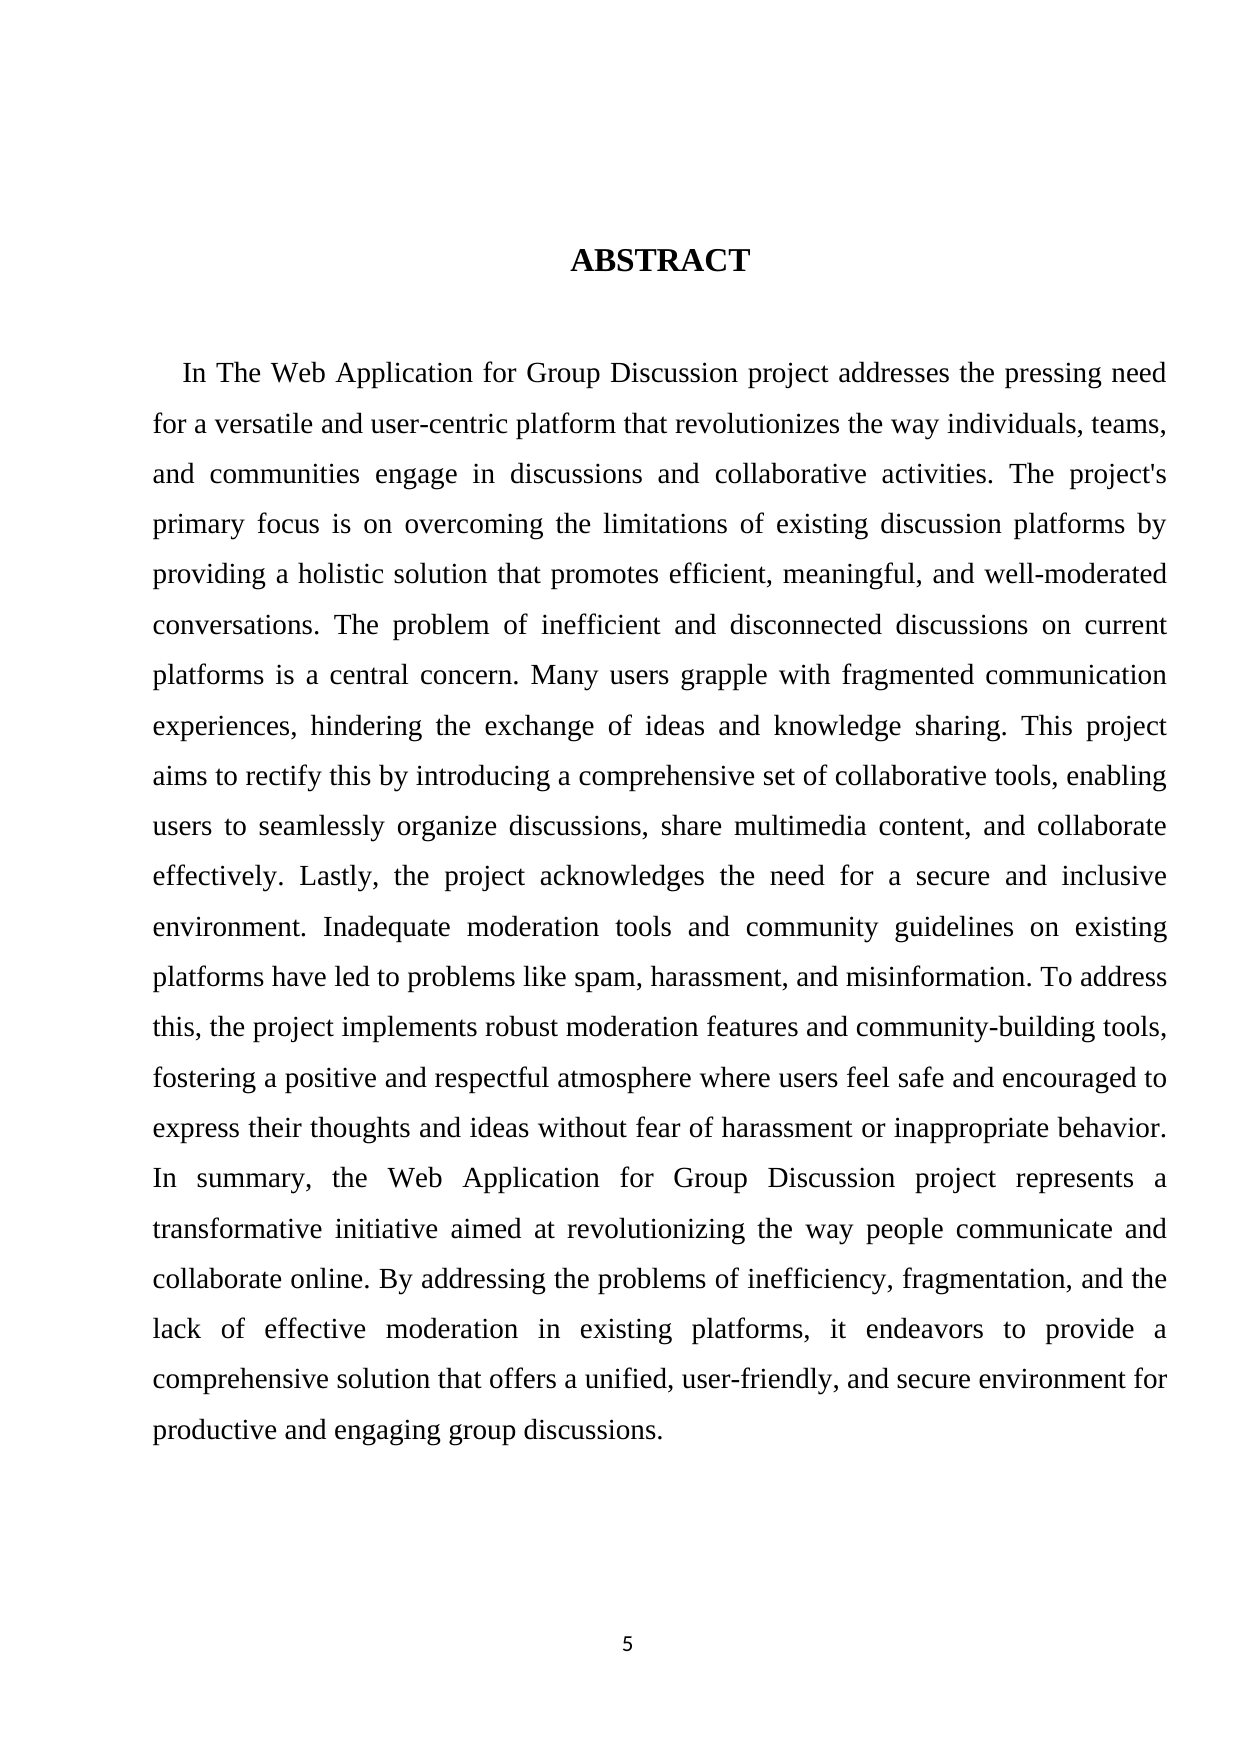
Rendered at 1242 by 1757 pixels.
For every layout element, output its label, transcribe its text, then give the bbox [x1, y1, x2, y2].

text In The Web Application for Group Discussion project addresses the pressing need for a versatile and user-centric platform that revolutionizes the way individuals, teams, and communities engage in discussions and collaborative activities. The project's primary focus is on overcoming the limitations of existing discussion platforms by providing a holistic solution that promotes efficient, meaningful, and well-moderated conversations. The problem of inefficient and disconnected discussions on current platforms is a central concern. Many users grapple with fragmented communication experiences, hindering the exchange of ideas and knowledge sharing. This project aims to rectify this by introducing a comprehensive set of collaborative tools, enabling users to seamlessly organize discussions, share multimedia content, and collaborate effectively. Lastly, the project acknowledges the need for a secure and inclusive environment. Inadequate moderation tools and community guidelines on existing platforms have led to problems like spam, harassment, and misinformation. To address this, the project implements robust moderation features and community-building tools, fostering a positive and respectful atmosphere where users feel safe and encouraged to express their thoughts and ideas without fear of harassment or inappropriate behavior. In summary, the Web Application for Group Discussion project represents a transformative initiative aimed at revolutionizing the way people communicate and collaborate online. By addressing the problems of inefficiency, fragmentation, and the lack of effective moderation in existing platforms, it endeavors to provide a comprehensive solution that offers a unified, user-friendly, and secure environment for productive and engaging group discussions. [152, 355, 1168, 1446]
text ABSTRACT [152, 240, 1168, 279]
